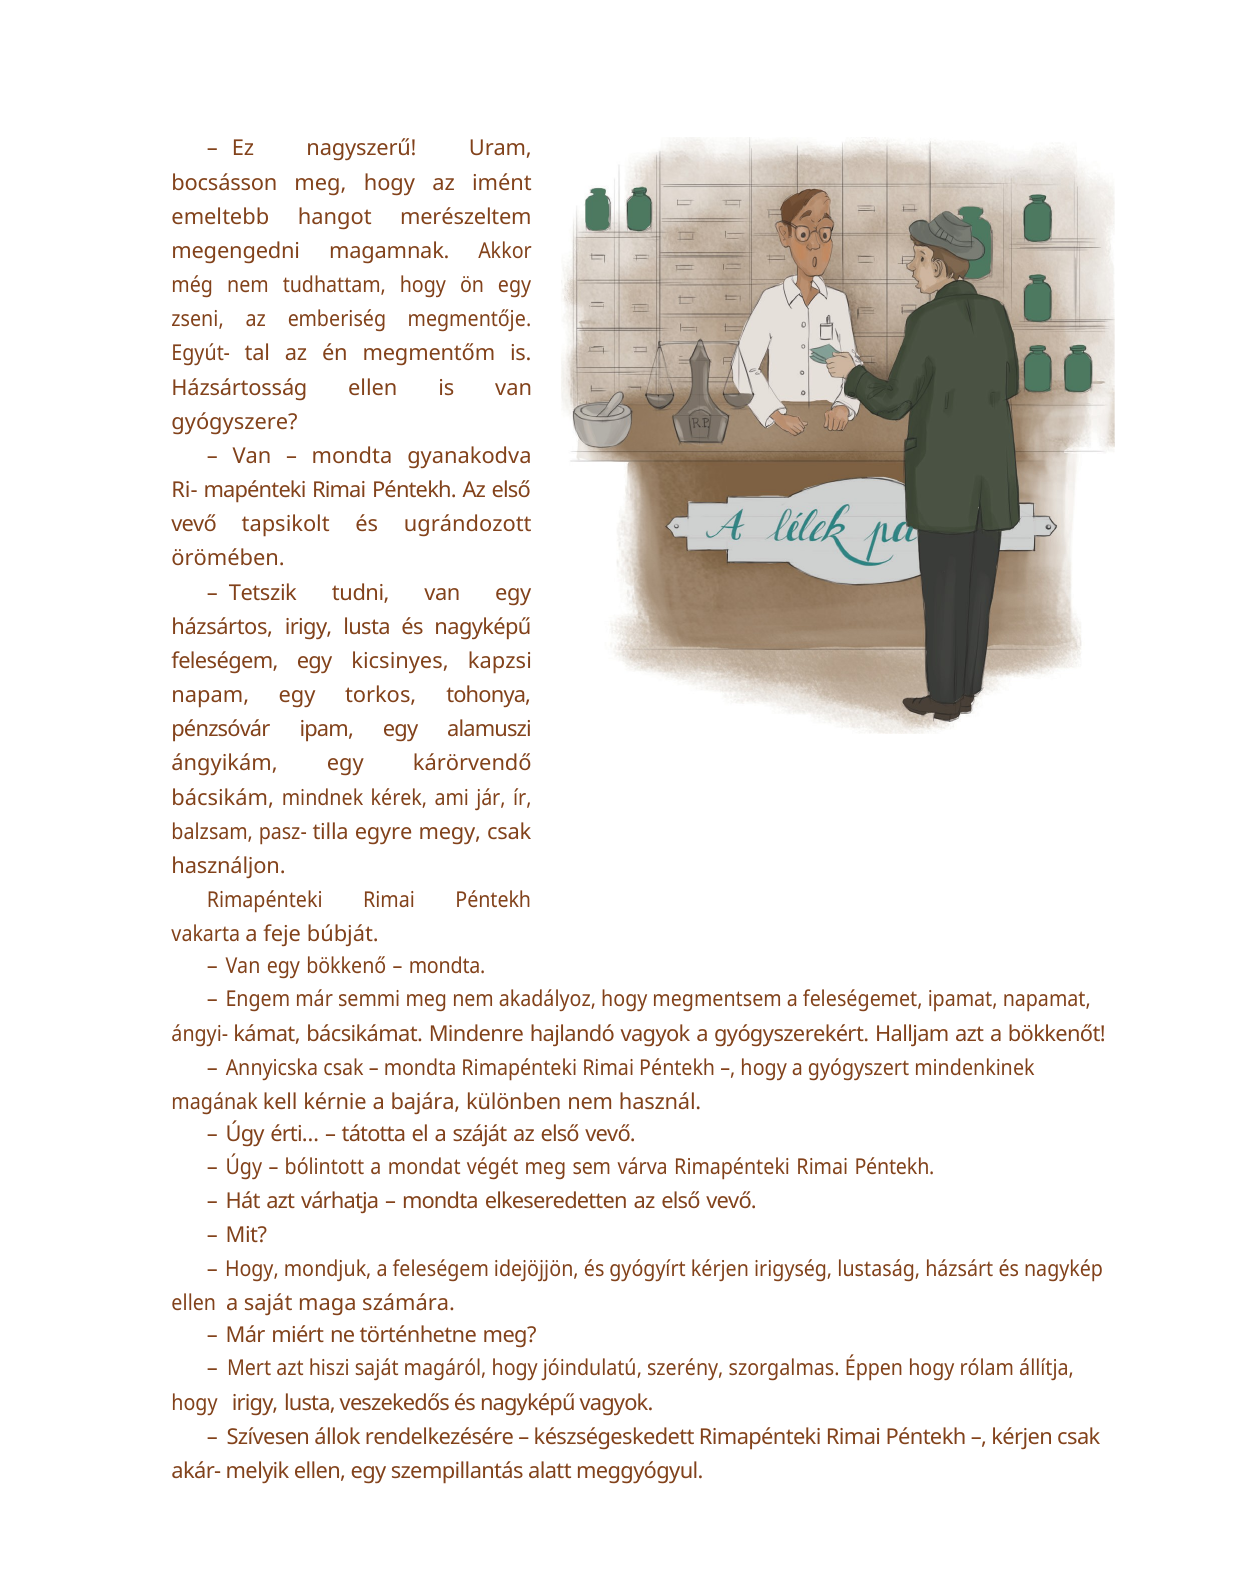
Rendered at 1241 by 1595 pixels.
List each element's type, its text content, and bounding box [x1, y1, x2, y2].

list Hogy, mondjuk, a feleségem idejöjjön, és gyógyírt kérjen irigység, lustaság, házsárt és nagykép ellen a saját maga számára. [171, 1253, 1111, 1317]
list Van egy bökkenő – mondta. [207, 952, 1207, 979]
list Van – mondta gyanakodva Ri- mapénteki Rimai Péntekh. Az első vevő tapsikolt és ugrándozott örömében. [171, 440, 532, 572]
list Ez nagyszerű! Uram, bocsásson meg, hogy az imént emeltebb hangot merészeltem megengedni magamnak. Akkor még nem tudhattam, hogy ön egy zseni, az emberiség megmentője. Egyút- tal az én megmentőm is. Házsártosság ellen is van gyógyszere? [171, 132, 532, 435]
text Rimapénteki Rimai Péntekh vakarta a feje búbját. [171, 884, 532, 948]
picture [560, 137, 1115, 734]
list Engem már semmi meg nem akadályoz, hogy megmentsem a feleségemet, ipamat, napamat, ángyi- kámat, bácsikámat. Mindenre hajlandó vagyok a gyógyszerekért. Halljam azt a bökkenőt! [171, 983, 1111, 1047]
list Tetszik tudni, van egy házsártos, irigy, lusta és nagyképű feleségem, egy kicsinyes, kapzsi napam, egy torkos, tohonya, pénzsóvár ipam, egy alamuszi ángyikám, egy kárörvendő bácsikám, mindnek kérek, ami jár, ír, balzsam, pasz- tilla egyre megy, csak használjon. [171, 576, 532, 879]
list Annyicska csak – mondta Rimapénteki Rimai Péntekh –, hogy a gyógyszert mindenkinek magának kell kérnie a bajára, különben nem használ. [171, 1052, 1111, 1116]
list Úgy érti… – tátotta el a száját az első vevő. [207, 1120, 1207, 1147]
list Mit? [207, 1219, 1207, 1249]
list Úgy – bólintott a mondat végét meg sem várva Rimapénteki Rimai Péntekh. [207, 1151, 1207, 1181]
list Mert azt hiszi saját magáról, hogy jóindulatú, szerény, szorgalmas. Éppen hogy rólam állítja, hogy irigy, lusta, veszekedős és nagyképű vagyok. [171, 1352, 1111, 1416]
list Szívesen állok rendelkezésére – készségeskedett Rimapénteki Rimai Péntekh –, kérjen csak akár- melyik ellen, egy szempillantás alatt meggyógyul. [171, 1421, 1111, 1485]
list Hát azt várhatja – mondta elkeseredetten az első vevő. [207, 1185, 1207, 1215]
list Már miért ne történhetne meg? [207, 1321, 1207, 1348]
